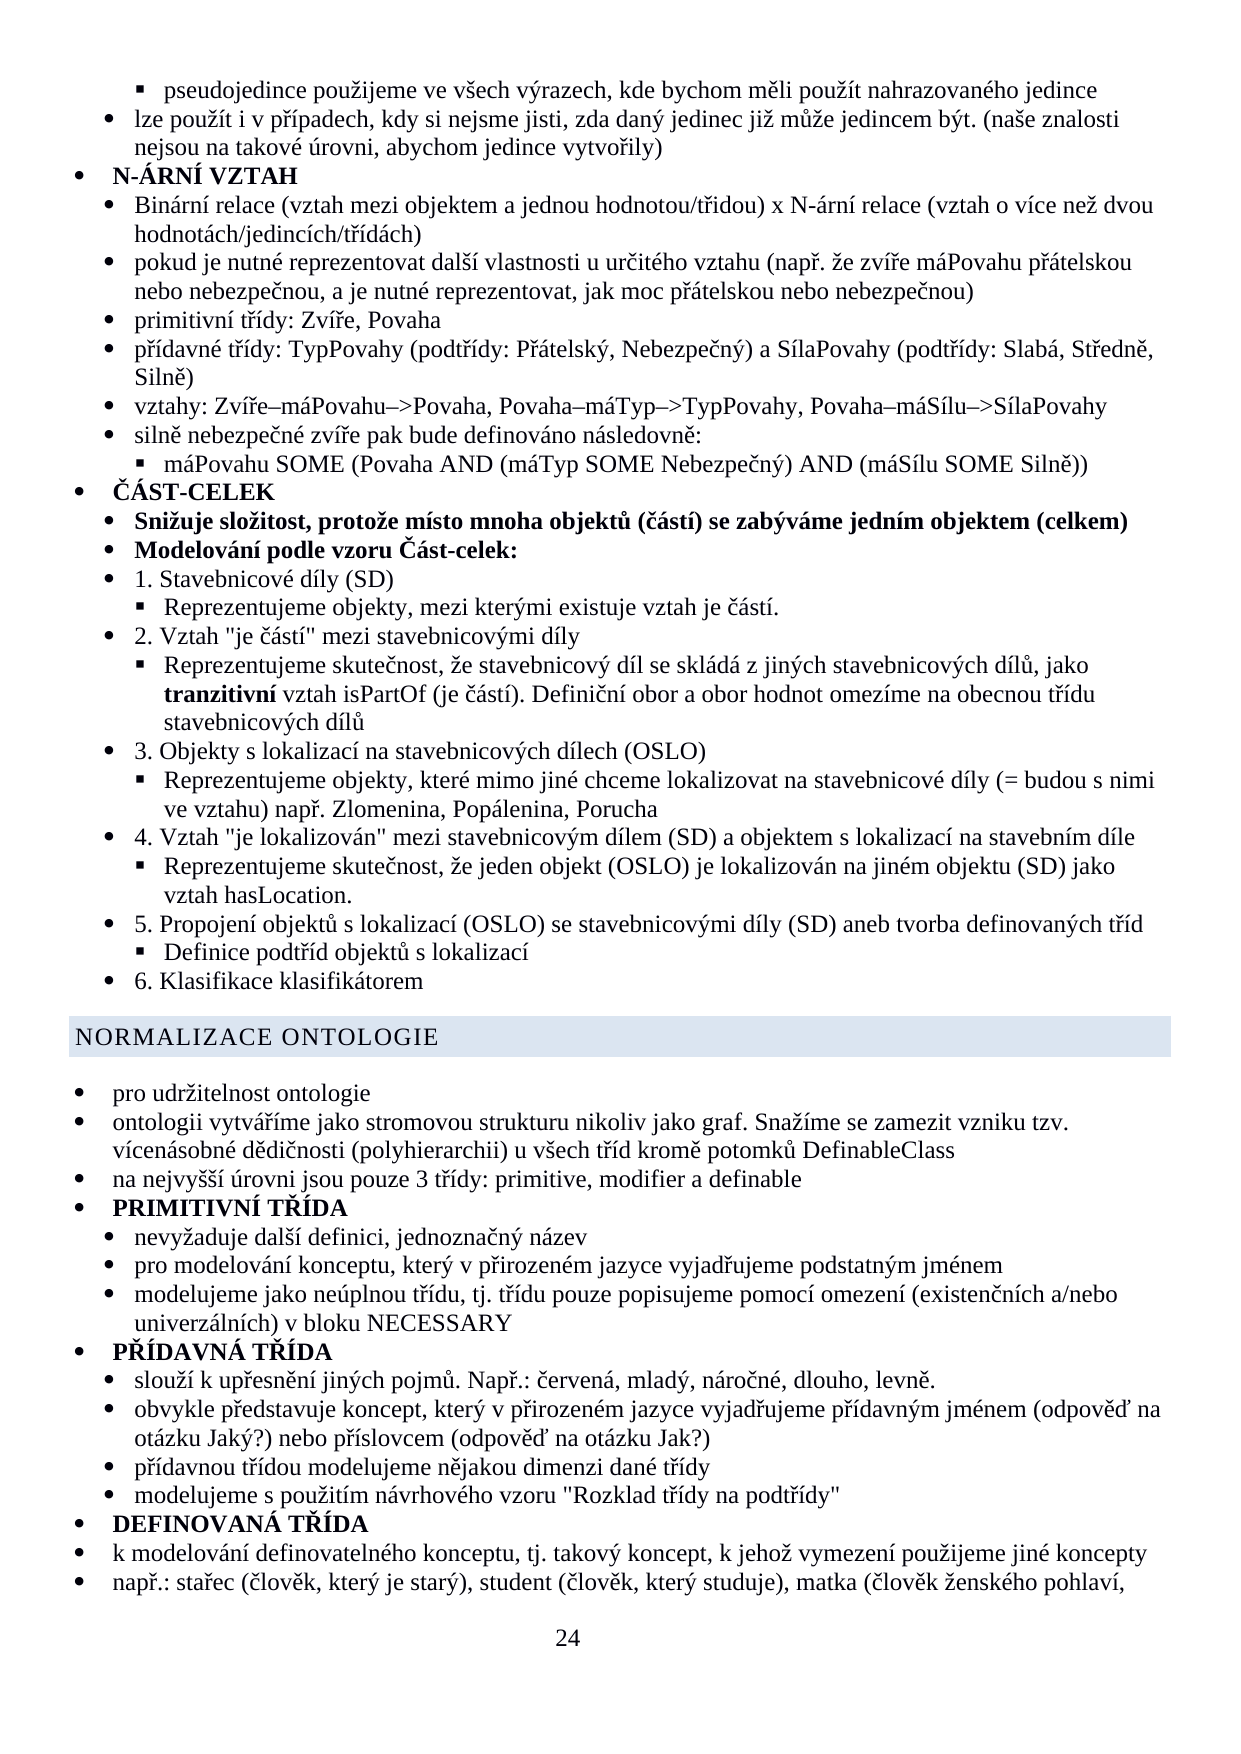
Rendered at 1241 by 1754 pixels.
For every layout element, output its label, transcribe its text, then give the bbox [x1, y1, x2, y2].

list pro modelování konceptu, který v přirozeném jazyce vyjadřujeme podstatným jménem [104, 1250, 1165, 1279]
list ČÁST-CELEK [75, 477, 1165, 506]
list lze použít i v případech, kdy si nejsme jisti, zda daný jedinec již může jedincem být. (naše znalosti nejsou na takové úrovni, abychom jedince vytvořily) [104, 104, 1165, 161]
list Reprezentujeme skutečnost, že stavebnicový díl se skládá z jiných stavebnicových dílů, jako tranzitivní vztah isPartOf (je částí). Definiční obor a obor hodnot omezíme na obecnou třídu stavebnicových dílů [134, 650, 1165, 736]
list 2. Vztah "je částí" mezi stavebnicovými díly [104, 621, 1165, 650]
list pseudojedince použijeme ve všech výrazech, kde bychom měli použít nahrazovaného jedince [134, 75, 1165, 104]
list přídavné třídy: TypPovahy (podtřídy: Přátelský, Nebezpečný) a SílaPovahy (podtřídy: Slabá, Středně, Silně) [104, 334, 1165, 391]
list Reprezentujeme objekty, mezi kterými existuje vztah je částí. [134, 592, 1165, 621]
list 5. Propojení objektů s lokalizací (OSLO) se stavebnicovými díly (SD) aneb tvorba definovaných tříd [104, 909, 1165, 937]
list přídavnou třídou modelujeme nějakou dimenzi dané třídy [104, 1452, 1165, 1480]
list slouží k upřesnění jiných pojmů. Např.: červená, mladý, náročné, dlouho, levně. [104, 1365, 1165, 1394]
list Definice podtříd objektů s lokalizací [134, 937, 1165, 966]
list N-ÁRNÍ VZTAH [75, 161, 1165, 190]
list Modelování podle vzoru Část-celek: [104, 535, 1165, 564]
list pro udržitelnost ontologie [75, 1078, 1165, 1107]
list ontologii vytváříme jako stromovou strukturu nikoliv jako graf. Snažíme se zamezit vzniku tzv. vícenásobné dědičnosti (polyhierarchii) u všech tříd kromě potomků DefinableClass [75, 1107, 1165, 1164]
list k modelování definovatelného konceptu, tj. takový koncept, k jehož vymezení použijeme jiné koncepty [75, 1538, 1165, 1567]
list modelujeme s použitím návrhového vzoru "Rozklad třídy na podtřídy" [104, 1480, 1165, 1509]
list vztahy: Zvíře–máPovahu–>Povaha, Povaha–máTyp–>TypPovahy, Povaha–máSílu–>SílaPovahy [104, 391, 1165, 420]
list Snižuje složitost, protože místo mnoha objektů (částí) se zabýváme jedním objektem (celkem) [104, 506, 1165, 535]
list 1. Stavebnicové díly (SD) [104, 564, 1165, 592]
list 3. Objekty s lokalizací na stavebnicových dílech (OSLO) [104, 736, 1165, 765]
list silně nebezpečné zvíře pak bude definováno následovně: [104, 420, 1165, 449]
list primitivní třídy: Zvíře, Povaha [104, 305, 1165, 334]
list Binární relace (vztah mezi objektem a jednou hodnotou/třidou) x N-ární relace (vztah o více než dvou hodnotách/jedincích/třídách) [104, 190, 1165, 247]
list na nejvyšší úrovni jsou pouze 3 třídy: primitive, modifier a definable [75, 1164, 1165, 1193]
list 4. Vztah "je lokalizován" mezi stavebnicovým dílem (SD) a objektem s lokalizací na stavebním díle [104, 822, 1165, 851]
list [75, 1567, 1165, 1595]
list PŘÍDAVNÁ TŘÍDA [75, 1337, 1165, 1365]
list máPovahu SOME (Povaha AND (máTyp SOME Nebezpečný) AND (máSílu SOME Silně)) [134, 449, 1165, 477]
list nevyžaduje další definici, jednoznačný název [104, 1222, 1165, 1250]
subtitle Normalizace ontologie [75, 1022, 1165, 1051]
list Reprezentujeme objekty, které mimo jiné chceme lokalizovat na stavebnicové díly (= budou s nimi ve vztahu) např. Zlomenina, Popálenina, Porucha [134, 765, 1165, 822]
list Reprezentujeme skutečnost, že jeden objekt (OSLO) je lokalizován na jiném objektu (SD) jako vztah hasLocation. [134, 851, 1165, 909]
list 6. Klasifikace klasifikátorem [104, 966, 1165, 995]
list pokud je nutné reprezentovat další vlastnosti u určitého vztahu (např. že zvíře máPovahu přátelskou nebo nebezpečnou, a je nutné reprezentovat, jak moc přátelskou nebo nebezpečnou) [104, 247, 1165, 305]
list modelujeme jako neúplnou třídu, tj. třídu pouze popisujeme pomocí omezení (existenčních a/nebo univerzálních) v bloku NECESSARY [104, 1279, 1165, 1337]
list obvykle představuje koncept, který v přirozeném jazyce vyjadřujeme přídavným jménem (odpověď na otázku Jaký?) nebo příslovcem (odpověď na otázku Jak?) [104, 1394, 1165, 1452]
list PRIMITIVNÍ TŘÍDA [75, 1193, 1165, 1222]
list DEFINOVANÁ TŘÍDA [75, 1509, 1165, 1538]
